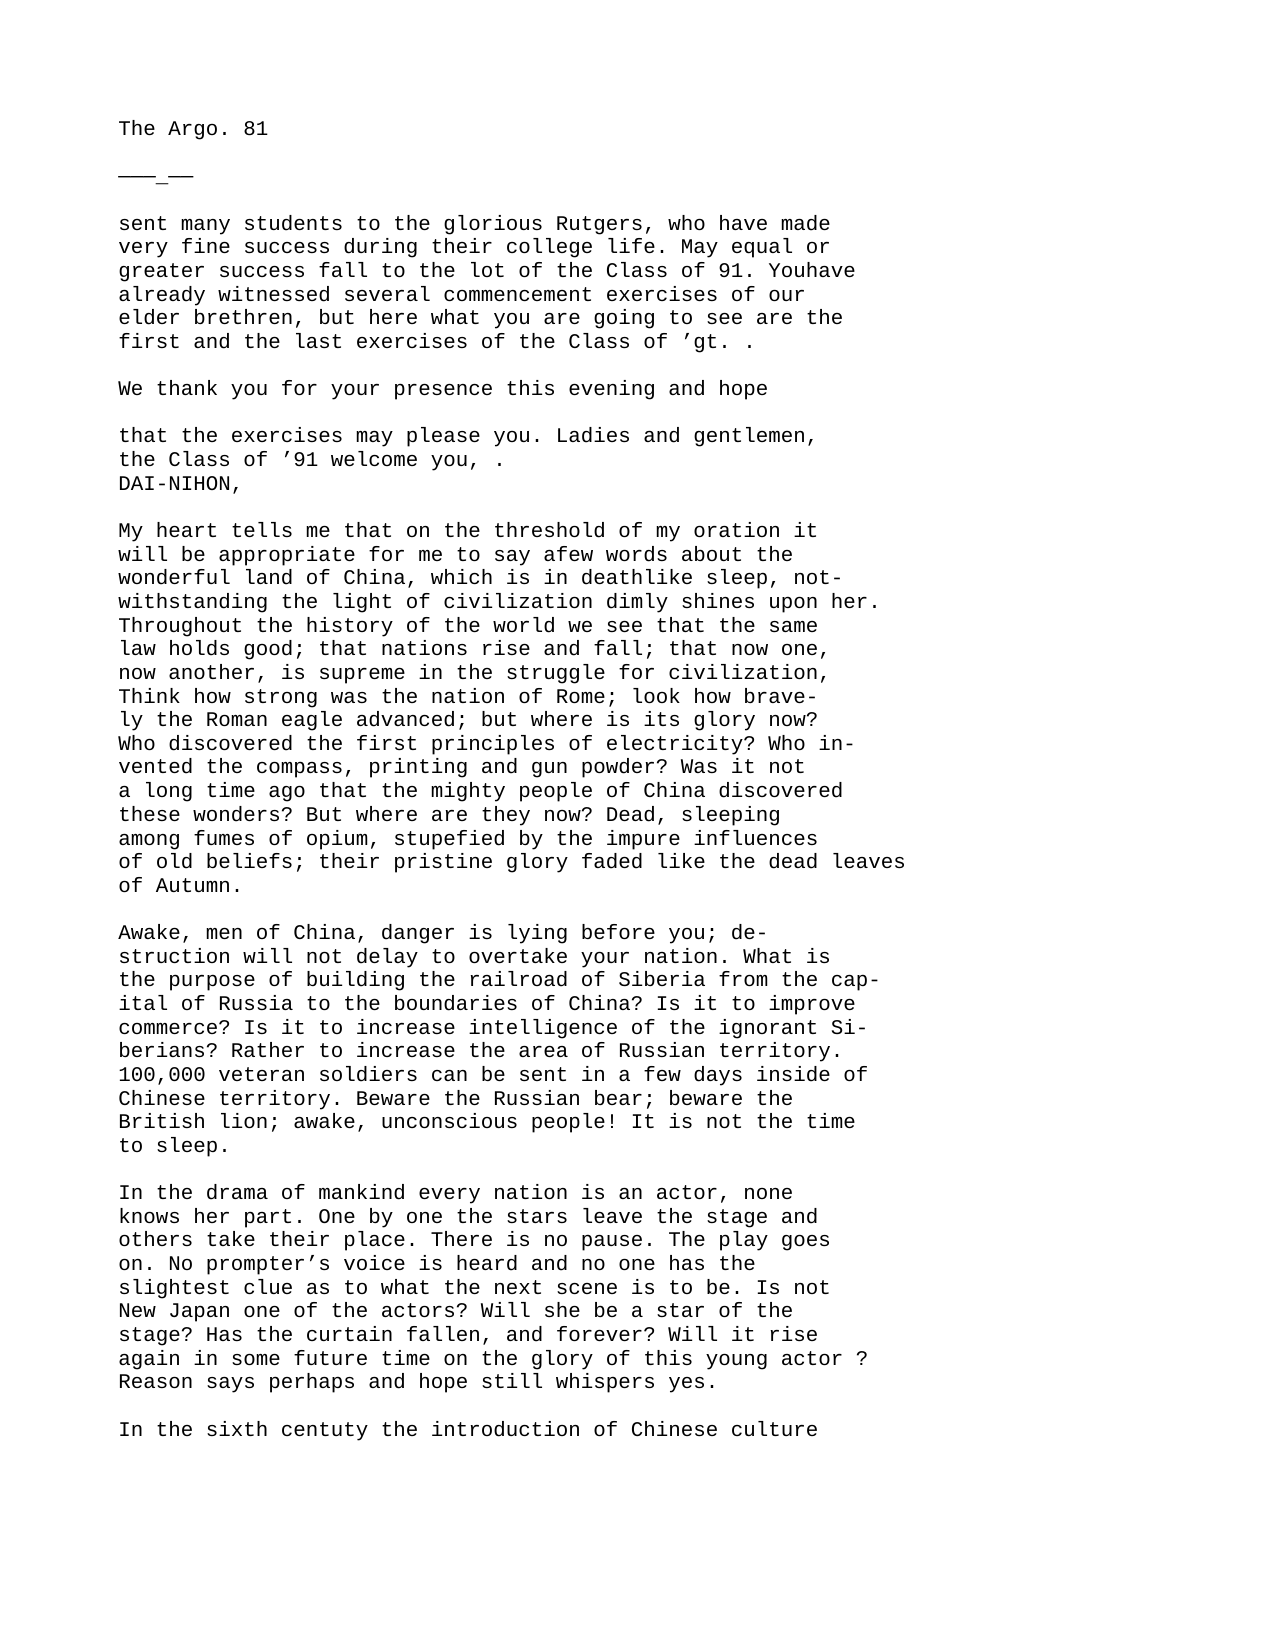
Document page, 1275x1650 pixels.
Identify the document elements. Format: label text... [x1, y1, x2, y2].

text New Japan one of the actors? Will she be a star of the [118, 1300, 1157, 1324]
text elder brethren, but here what you are going to see are the [118, 307, 1157, 331]
text We thank you for your presence this evening and hope [118, 378, 1157, 402]
text ———_—— [118, 165, 1157, 189]
text My heart tells me that on the threshold of my oration it [118, 520, 1157, 544]
text slightest clue as to what the next scene is to be. Is not [118, 1277, 1157, 1300]
text first and the last exercises of the Class of ’gt. . [118, 331, 1157, 354]
text struction will not delay to overtake your nation. What is [118, 946, 1157, 969]
text law holds good; that nations rise and fall; that now one, [118, 638, 1157, 662]
text wonderful land of China, which is in deathlike sleep, not- [118, 567, 1157, 591]
text Think how strong was the nation of Rome; look how brave- [118, 686, 1157, 709]
text on. No prompter’s voice is heard and no one has the [118, 1253, 1157, 1277]
text British lion; awake, unconscious people! It is not the time [118, 1111, 1157, 1135]
text to sleep. [118, 1135, 1157, 1158]
text of old beliefs; their pristine glory faded like the dead leaves [118, 851, 1157, 875]
text The Argo. 81 [118, 118, 1157, 142]
text of Autumn. [118, 875, 1157, 898]
text a long time ago that the mighty people of China discovered [118, 780, 1157, 804]
text commerce? Is it to increase intelligence of the ignorant Si- [118, 1017, 1157, 1040]
text Throughout the history of the world we see that the same [118, 615, 1157, 638]
text very fine success during their college life. May equal or [118, 236, 1157, 260]
text knows her part. One by one the stars leave the stage and [118, 1206, 1157, 1229]
text already witnessed several commencement exercises of our [118, 284, 1157, 307]
text the Class of ’91 welcome you, . [118, 449, 1157, 473]
text among fumes of opium, stupefied by the impure influences [118, 827, 1157, 851]
text Who discovered the first principles of electricity? Who in- [118, 733, 1157, 757]
text ital of Russia to the boundaries of China? Is it to improve [118, 993, 1157, 1017]
text others take their place. There is no pause. The play goes [118, 1229, 1157, 1253]
text withstanding the light of civilization dimly shines upon her. [118, 591, 1157, 615]
text greater success fall to the lot of the Class of 91. Youhave [118, 260, 1157, 284]
text sent many students to the glorious Rutgers, who have made [118, 213, 1157, 236]
text will be appropriate for me to say afew words about the [118, 544, 1157, 567]
text ly the Roman eagle advanced; but where is its glory now? [118, 709, 1157, 733]
text again in some future time on the glory of this young actor ? [118, 1348, 1157, 1371]
text berians? Rather to increase the area of Russian territory. [118, 1040, 1157, 1064]
text the purpose of building the railroad of Siberia from the cap- [118, 969, 1157, 993]
text Reason says perhaps and hope still whispers yes. [118, 1371, 1157, 1395]
text vented the compass, printing and gun powder? Was it not [118, 757, 1157, 780]
text DAI-NIHON, [118, 473, 1157, 496]
text Chinese territory. Beware the Russian bear; beware the [118, 1088, 1157, 1111]
text Awake, men of China, danger is lying before you; de- [118, 922, 1157, 946]
text stage? Has the curtain fallen, and forever? Will it rise [118, 1324, 1157, 1348]
text that the exercises may please you. Ladies and gentlemen, [118, 426, 1157, 449]
text In the sixth centuty the introduction of Chinese culture [118, 1419, 1157, 1442]
text In the drama of mankind every nation is an actor, none [118, 1182, 1157, 1206]
text these wonders? But where are they now? Dead, sleeping [118, 804, 1157, 827]
text 100,000 veteran soldiers can be sent in a few days inside of [118, 1064, 1157, 1088]
text now another, is supreme in the struggle for civilization, [118, 662, 1157, 686]
